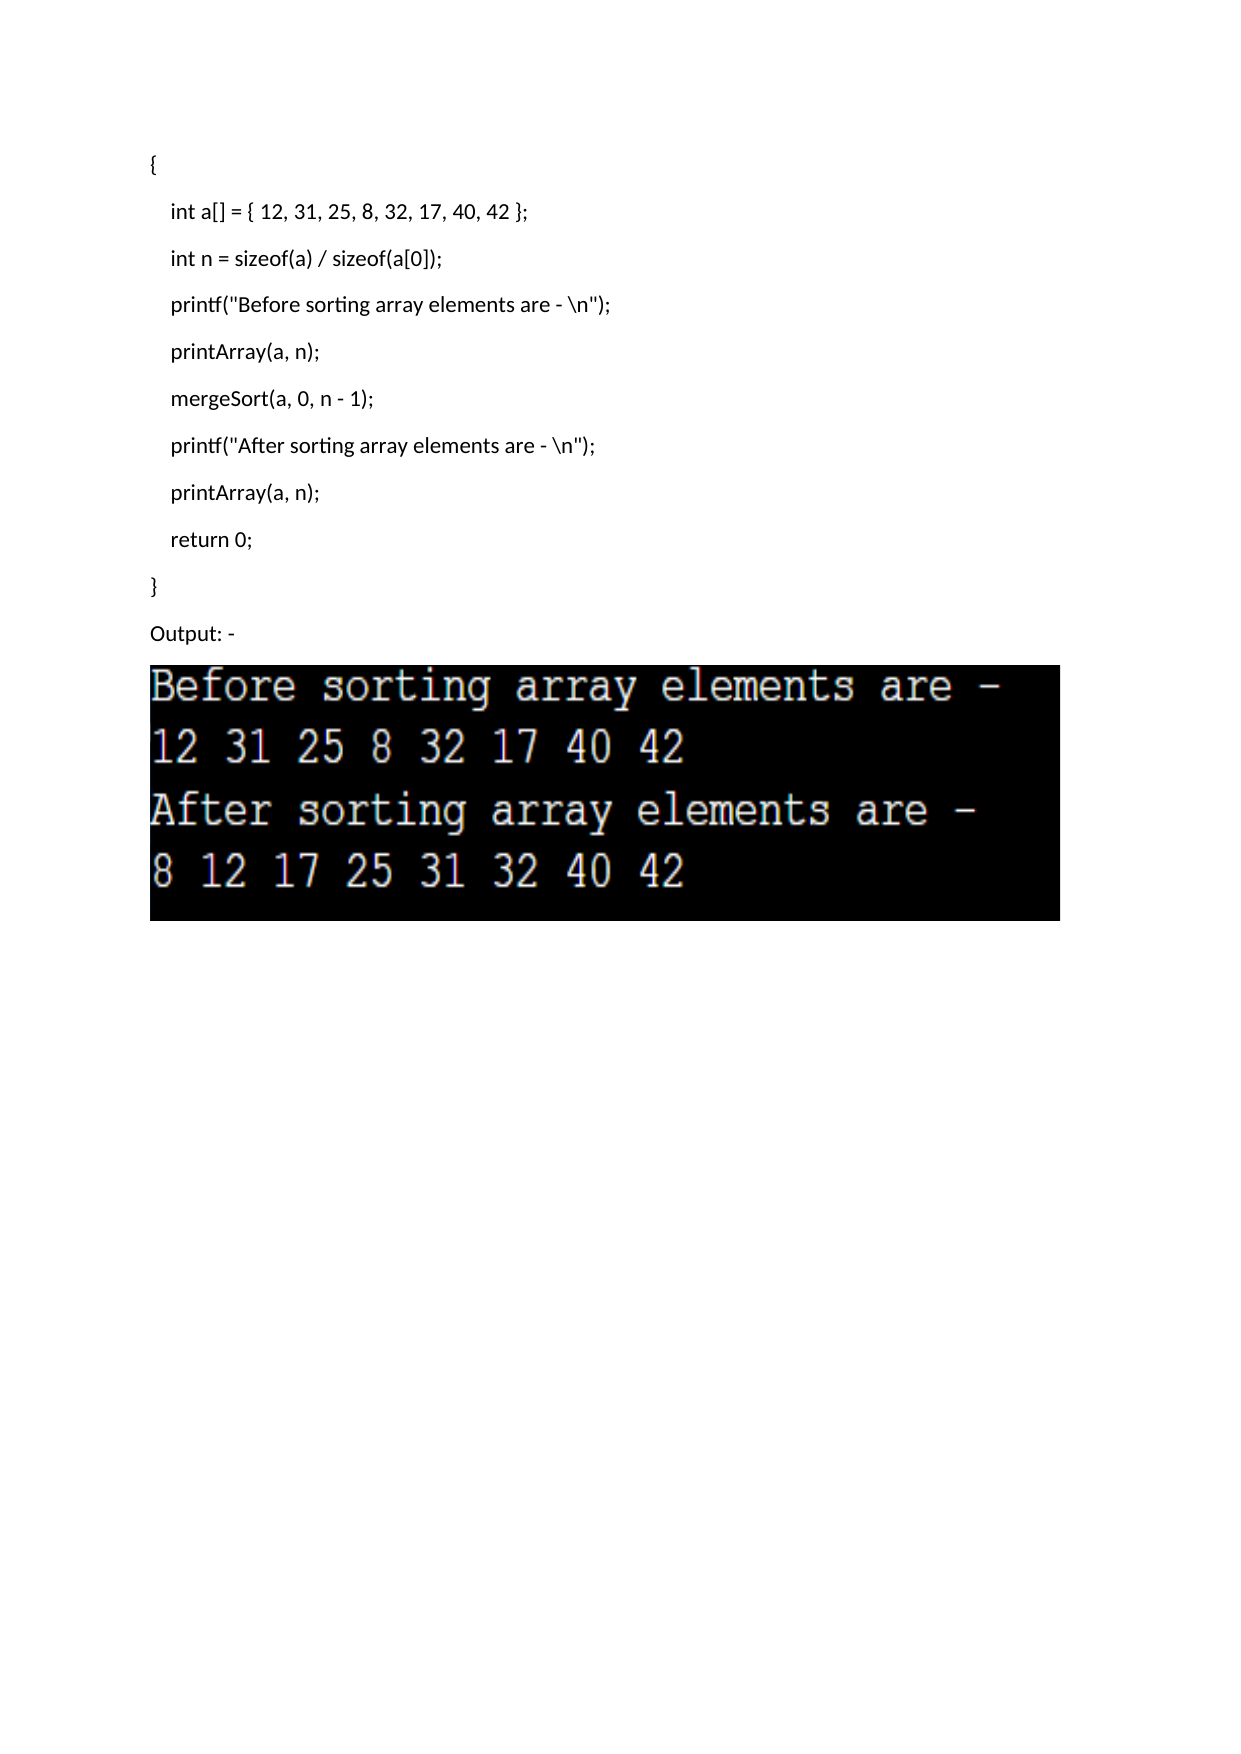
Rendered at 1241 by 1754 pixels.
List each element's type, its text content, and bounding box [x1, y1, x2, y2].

text printf("After sorting array elements are - \n"); [150, 431, 1090, 459]
text printArray(a, n); [150, 478, 1090, 506]
text { [150, 150, 1090, 178]
text } [150, 572, 1090, 600]
text printf("Before sorting array elements are - \n"); [150, 291, 1090, 319]
text int a[] = { 12, 31, 25, 8, 32, 17, 40, 42 }; [150, 197, 1090, 225]
picture [150, 665, 1060, 921]
text int n = sizeof(a) / sizeof(a[0]); [150, 244, 1090, 272]
text Output: - [150, 619, 1090, 647]
text printArray(a, n); [150, 337, 1090, 366]
text mergeSort(a, 0, n - 1); [150, 384, 1090, 412]
text return 0; [150, 525, 1090, 553]
